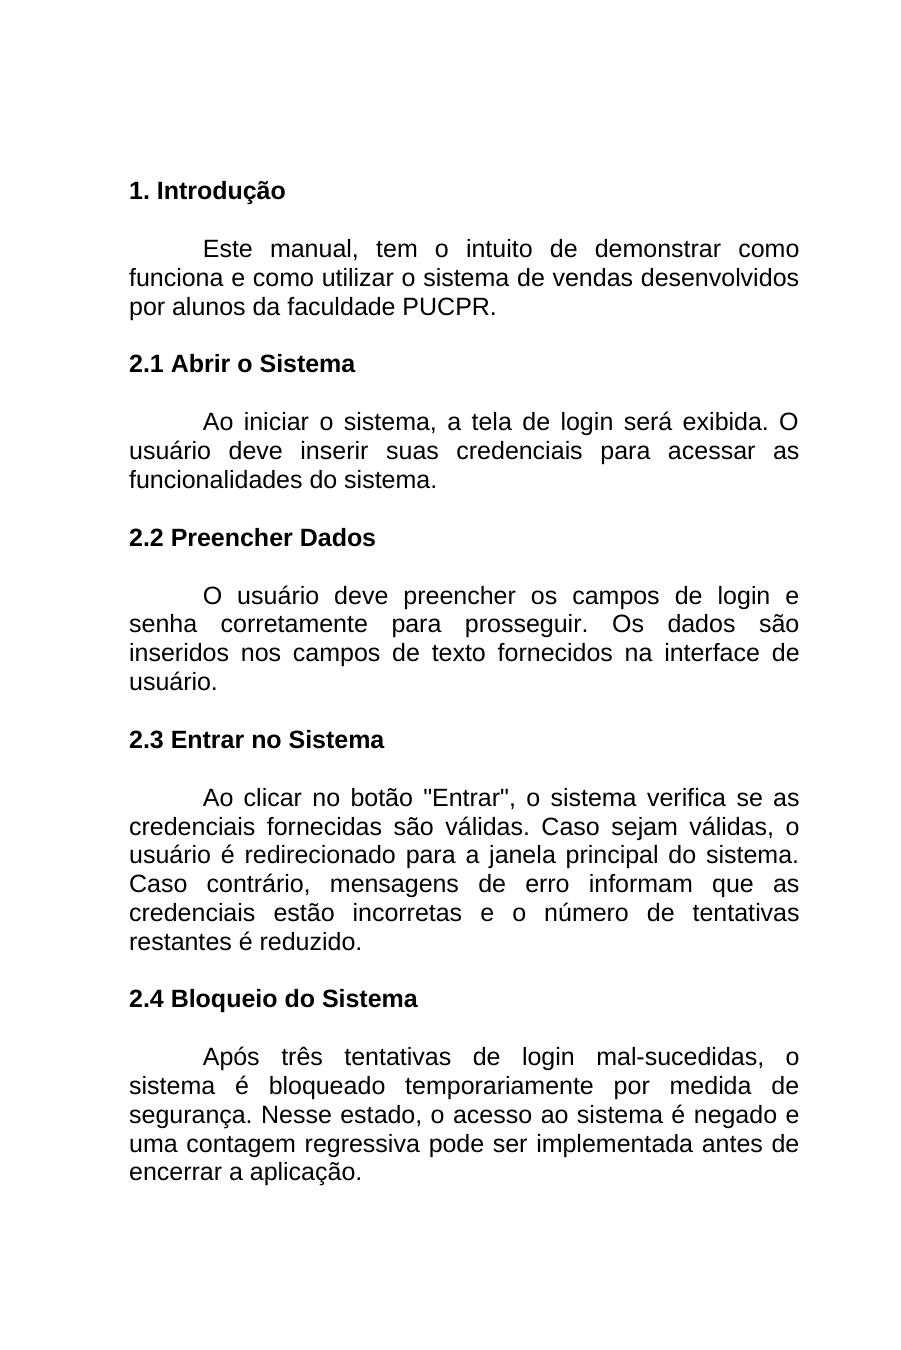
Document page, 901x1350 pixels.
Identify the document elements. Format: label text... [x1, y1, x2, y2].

text O usuário deve preencher os campos de login e senha corretamente para prosseguir. Os dados são inseridos nos campos de texto fornecidos na interface de usuário. [129, 581, 800, 696]
text 2.2 Preencher Dados [129, 523, 800, 551]
text Ao iniciar o sistema, a tela de login será exibida. O usuário deve inserir suas credenciais para acessar as funcionalidades do sistema. [129, 407, 800, 493]
text Ao clicar no botão "Entrar", o sistema verifica se as credenciais fornecidas são válidas. Caso sejam válidas, o usuário é redirecionado para a janela principal do sistema. Caso contrário, mensagens de erro informam que as credenciais estão incorretas e o número de tentativas restantes é reduzido. [129, 783, 800, 955]
text 1. Introdução [129, 176, 800, 205]
text Após três tentativas de login mal-sucedidas, o sistema é bloqueado temporariamente por medida de segurança. Nesse estado, o acesso ao sistema é negado e uma contagem regressiva pode ser implementada antes de encerrar a aplicação. [129, 1042, 800, 1186]
text 2.1 Abrir o Sistema [129, 349, 800, 378]
text 2.3 Entrar no Sistema [129, 725, 800, 753]
text Este manual, tem o intuito de demonstrar como funciona e como utilizar o sistema de vendas desenvolvidos por alunos da faculdade PUCPR. [129, 234, 800, 320]
text 2.4 Bloqueio do Sistema [129, 984, 800, 1013]
